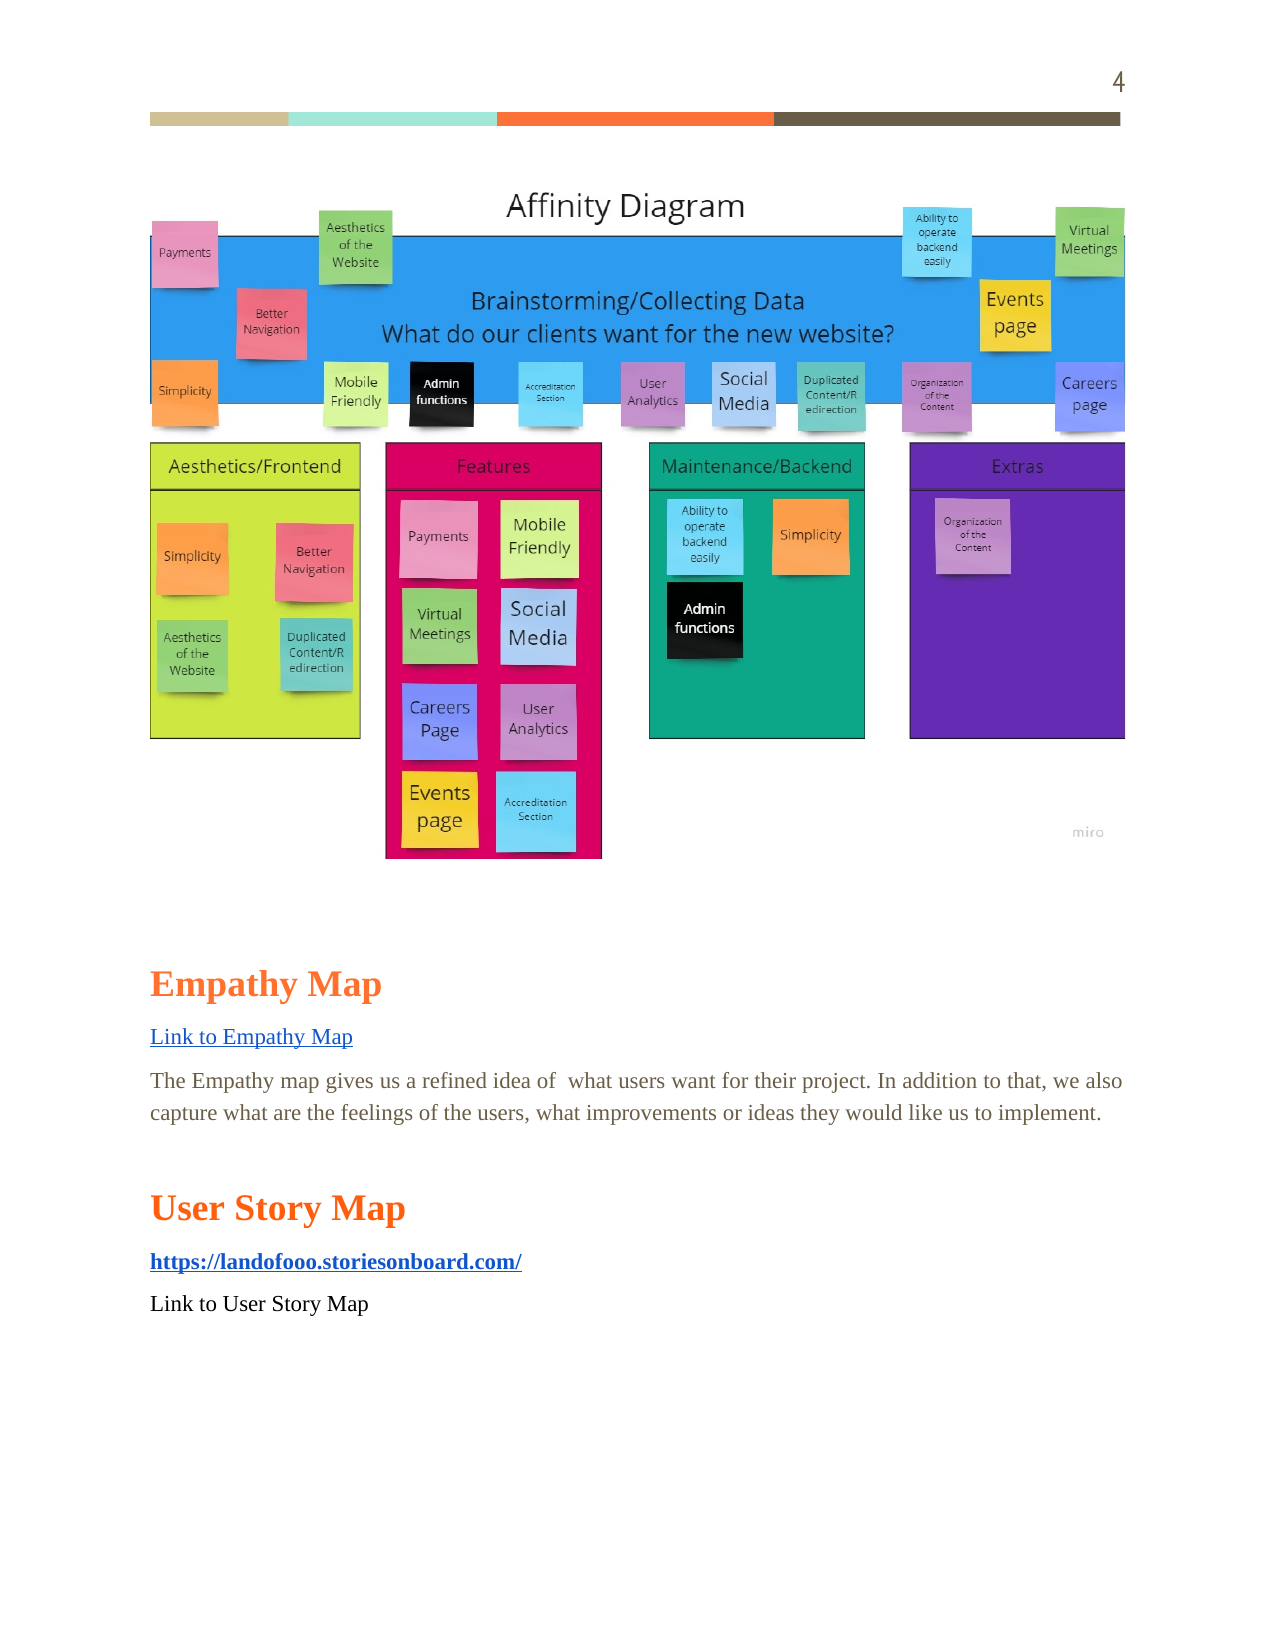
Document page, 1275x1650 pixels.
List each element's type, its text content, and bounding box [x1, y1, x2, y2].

text https://landofooo.storiesonboard.com/ [150, 1248, 1125, 1274]
text Link to Empathy Map [150, 1023, 1125, 1049]
picture [150, 112, 1121, 126]
text User Story Map [150, 1186, 1125, 1229]
picture [150, 164, 1125, 859]
text The Empathy map gives us a refined idea of what users want for their project. In addition to that, we also capture what are the feelings of the users, what improvements or ideas they would like us to implement. [150, 1067, 1125, 1125]
subtitle Empathy Map [150, 961, 1125, 1004]
text Link to User Story Map [150, 1290, 1125, 1317]
